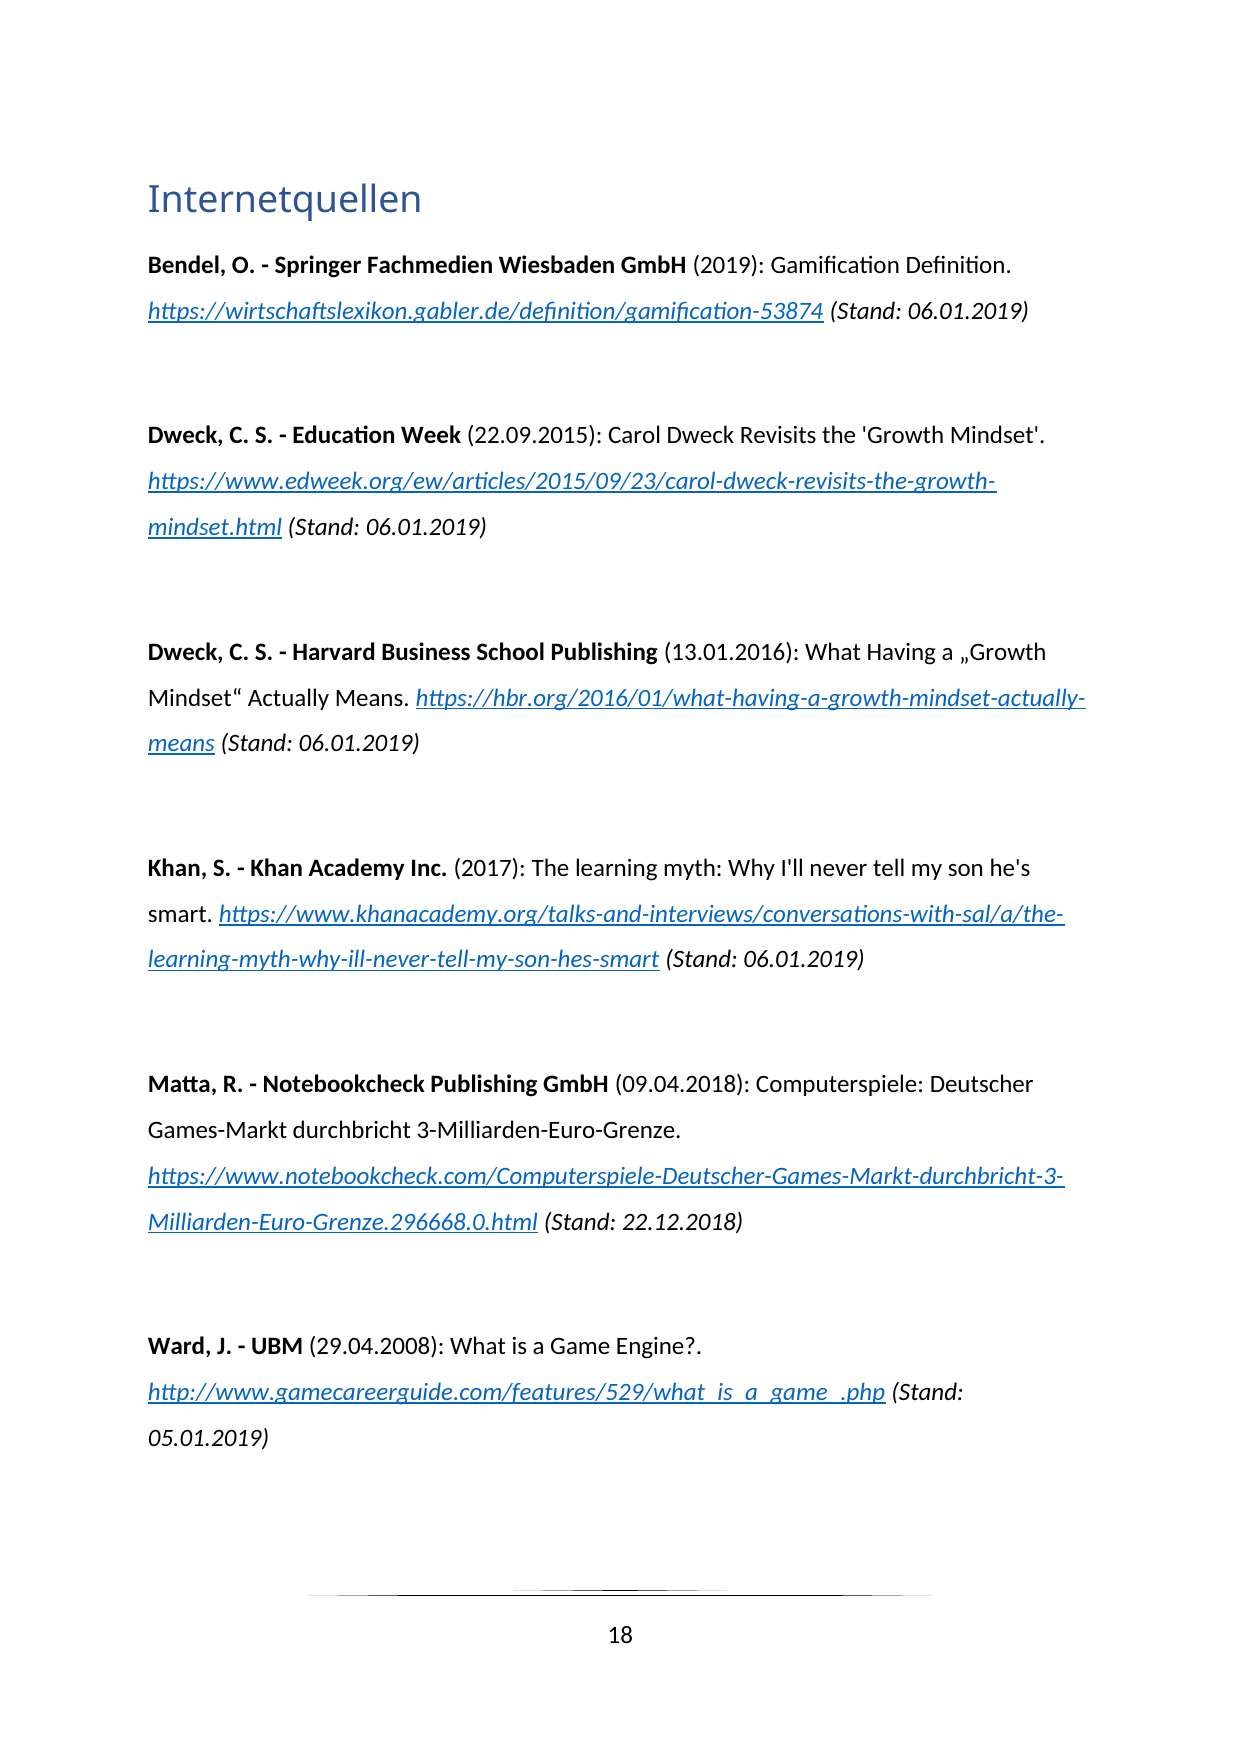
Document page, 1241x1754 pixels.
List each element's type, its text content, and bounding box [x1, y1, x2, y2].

text Ward, J. - UBM (29.04.2008): What is a Game Engine?. http://www.gamecareerguide.com/features/529/what_is_a_game_.php (Stand: 05.01.2019) [148, 1330, 1093, 1452]
text Khan, S. - Khan Academy Inc. (2017): The learning myth: Why I'll never tell my son he's smart. https://www.khanacademy.org/talks-and-interviews/conversations-with-sal/a/the-learning-myth-why-ill-never-tell-my-son-hes-smart (Stand: 06.01.2019) [148, 852, 1093, 974]
text Matta, R. - Notebookcheck Publishing GmbH (09.04.2018): Computerspiele: Deutscher Games-Markt durchbricht 3-Milliarden-Euro-Grenze. https://www.notebookcheck.com/Computerspiele-Deutscher-Games-Markt-durchbricht-3-Milliarden-Euro-Grenze.296668.0.html (Stand: 22.12.2018) [148, 1068, 1093, 1236]
text Bendel, O. - Springer Fachmedien Wiesbaden GmbH (2019): Gamification Definition. https://wirtschaftslexikon.gabler.de/definition/gamification-53874 (Stand: 06.01.2019) [148, 249, 1093, 325]
text Dweck, C. S. - Harvard Business School Publishing (13.01.2016): What Having a „Growth Mindset“ Actually Means. https://hbr.org/2016/01/what-having-a-growth-mindset-actually-means (Stand: 06.01.2019) [148, 636, 1093, 758]
text Dweck, C. S. - Education Week (22.09.2015): Carol Dweck Revisits the 'Growth Mindset'. https://www.edweek.org/ew/articles/2015/09/23/carol-dweck-revisits-the-growth-mindset.html (Stand: 06.01.2019) [148, 420, 1093, 542]
subtitle Internetquellen [148, 173, 1093, 224]
